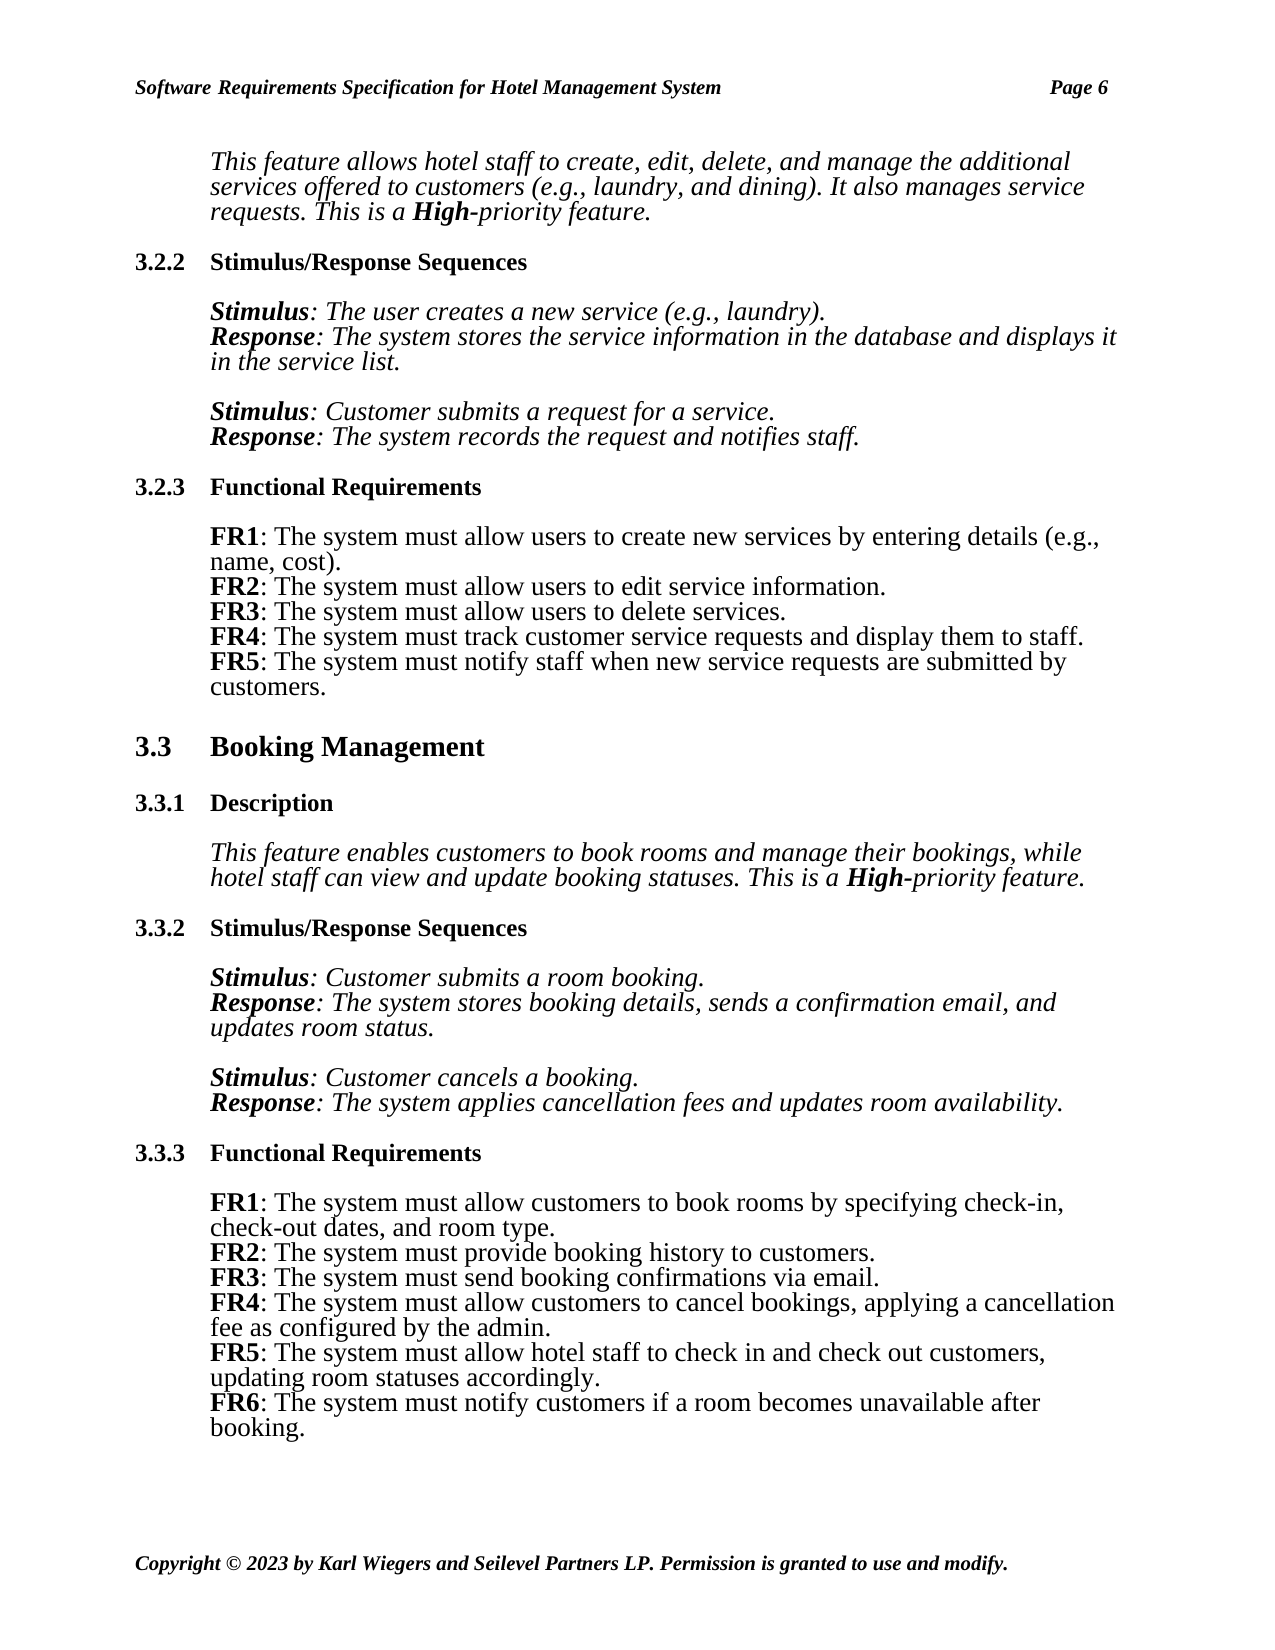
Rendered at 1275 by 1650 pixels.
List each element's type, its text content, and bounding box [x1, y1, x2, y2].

text FR1: The system must allow customers to book rooms by specifying check-in, check-out dates, and room type. [210, 1192, 1140, 1242]
subtitle Functional Requirements [135, 1142, 1140, 1167]
text FR6: The system must notify customers if a room becomes unavailable after booking. [210, 1392, 1140, 1442]
text Stimulus: Customer cancels a booking. Response: The system applies cancellation fees and updates room availability. [210, 1067, 1140, 1117]
subtitle Booking Management [135, 729, 1140, 763]
text Stimulus: The user creates a new service (e.g., laundry). Response: The system stores the service information in the database and displays it in the service list. [210, 300, 1140, 375]
text FR3: The system must allow users to delete services. [210, 600, 1140, 625]
text FR5: The system must notify staff when new service requests are submitted by customers. [210, 650, 1140, 700]
text Stimulus: Customer submits a room booking. Response: The system stores booking details, sends a confirmation email, and updates room status. [210, 967, 1140, 1042]
text FR3: The system must send booking confirmations via email. [210, 1267, 1140, 1292]
text FR4: The system must track customer service requests and display them to staff. [210, 625, 1140, 650]
text FR2: The system must allow users to edit service information. [210, 575, 1140, 600]
text This feature enables customers to book rooms and manage their bookings, while hotel staff can view and update booking statuses. This is a High-priority feature. [210, 842, 1140, 892]
text FR1: The system must allow users to create new services by entering details (e.g., name, cost). [210, 525, 1140, 575]
text FR2: The system must provide booking history to customers. [210, 1242, 1140, 1267]
text This feature allows hotel staff to create, edit, delete, and manage the additional services offered to customers (e.g., laundry, and dining). It also manages service requests. This is a High-priority feature. [210, 150, 1140, 225]
subtitle Functional Requirements [135, 475, 1140, 500]
subtitle Description [135, 792, 1140, 817]
text Stimulus: Customer submits a request for a service. Response: The system records the request and notifies staff. [210, 400, 1140, 450]
subtitle Stimulus/Response Sequences [135, 917, 1140, 942]
text FR4: The system must allow customers to cancel bookings, applying a cancellation fee as configured by the admin. [210, 1292, 1140, 1342]
subtitle Stimulus/Response Sequences [135, 250, 1140, 275]
text FR5: The system must allow hotel staff to check in and check out customers, updating room statuses accordingly. [210, 1342, 1140, 1392]
